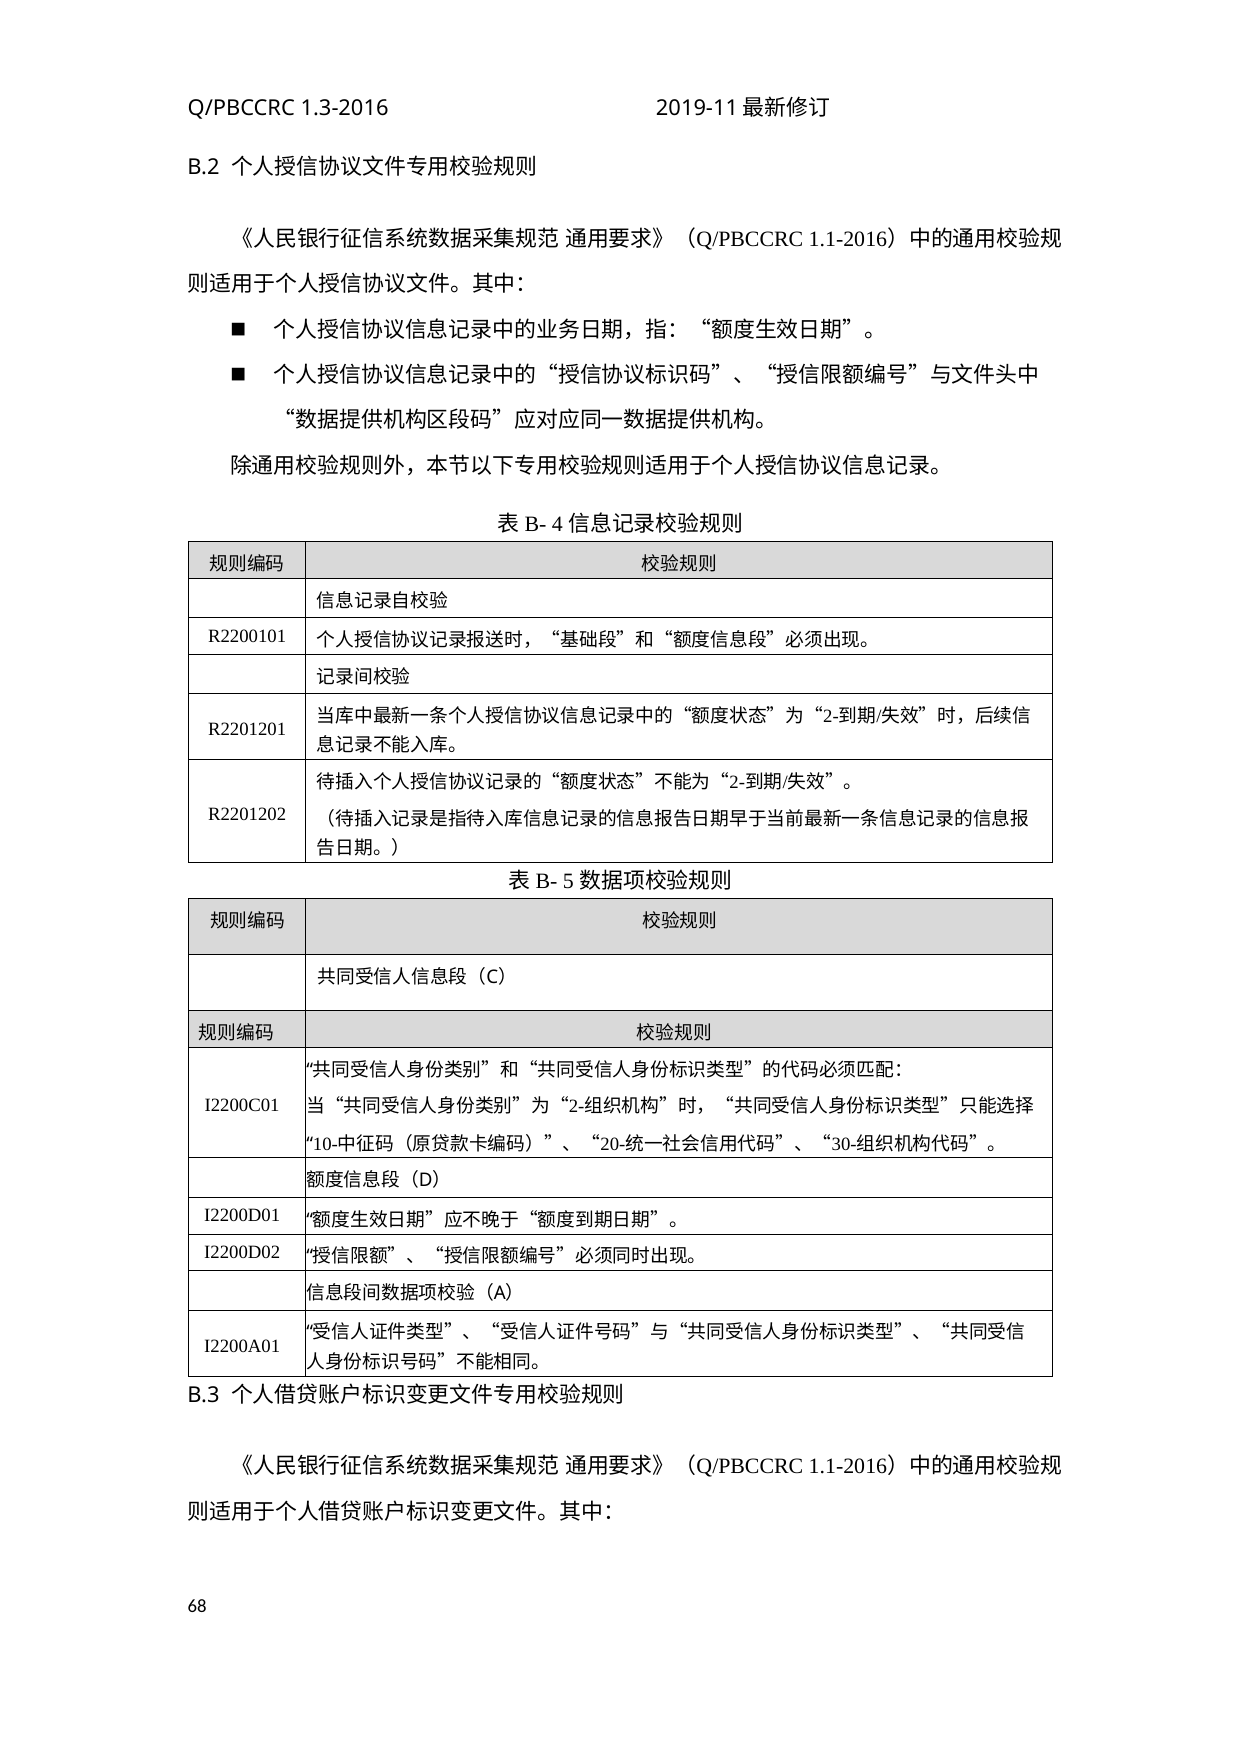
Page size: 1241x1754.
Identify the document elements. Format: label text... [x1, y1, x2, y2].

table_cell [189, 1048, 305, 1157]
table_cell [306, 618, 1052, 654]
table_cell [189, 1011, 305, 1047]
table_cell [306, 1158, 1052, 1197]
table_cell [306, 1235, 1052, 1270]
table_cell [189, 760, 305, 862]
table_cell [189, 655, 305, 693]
list 个人授信协议信息记录中的业务日期，指：“额度生效日期”。 [230, 312, 1064, 344]
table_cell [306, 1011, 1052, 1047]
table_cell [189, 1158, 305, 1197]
subtitle B.3 个人借贷账户标识变更文件专用校验规则 [187, 1377, 971, 1408]
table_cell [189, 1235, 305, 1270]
text 表 B- 4 信息记录校验规则 [206, 506, 1034, 537]
subtitle B.2 个人授信协议文件专用校验规则 [187, 149, 971, 181]
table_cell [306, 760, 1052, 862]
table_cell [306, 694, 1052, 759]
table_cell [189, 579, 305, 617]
list 个人授信协议信息记录中的“授信协议标识码”、“授信限额编号”与文件头中“数据提供机构区段码”应对应同一数据提供机构。 [230, 357, 1064, 434]
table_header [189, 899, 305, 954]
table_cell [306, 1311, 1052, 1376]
text 表 B- 5 数据项校验规则 [206, 863, 1034, 895]
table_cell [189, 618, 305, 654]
text 《人民银行征信系统数据采集规范 通用要求》（Q/PBCCRC 1.1-2016）中的通用校验规则适用于个人授信协议文件。其中： [187, 221, 1064, 298]
text 《人民银行征信系统数据采集规范 通用要求》（Q/PBCCRC 1.1-2016）中的通用校验规则适用于个人借贷账户标识变更文件。其中： [187, 1448, 1064, 1525]
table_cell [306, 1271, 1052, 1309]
text 除通用校验规则外，本节以下专用校验规则适用于个人授信协议信息记录。 [230, 448, 1064, 479]
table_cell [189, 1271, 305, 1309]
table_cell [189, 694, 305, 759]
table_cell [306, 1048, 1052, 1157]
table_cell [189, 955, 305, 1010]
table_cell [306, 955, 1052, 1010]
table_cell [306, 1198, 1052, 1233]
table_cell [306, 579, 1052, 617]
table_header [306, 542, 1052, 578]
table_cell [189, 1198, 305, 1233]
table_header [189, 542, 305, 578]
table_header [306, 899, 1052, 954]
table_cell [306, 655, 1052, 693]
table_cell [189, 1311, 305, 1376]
